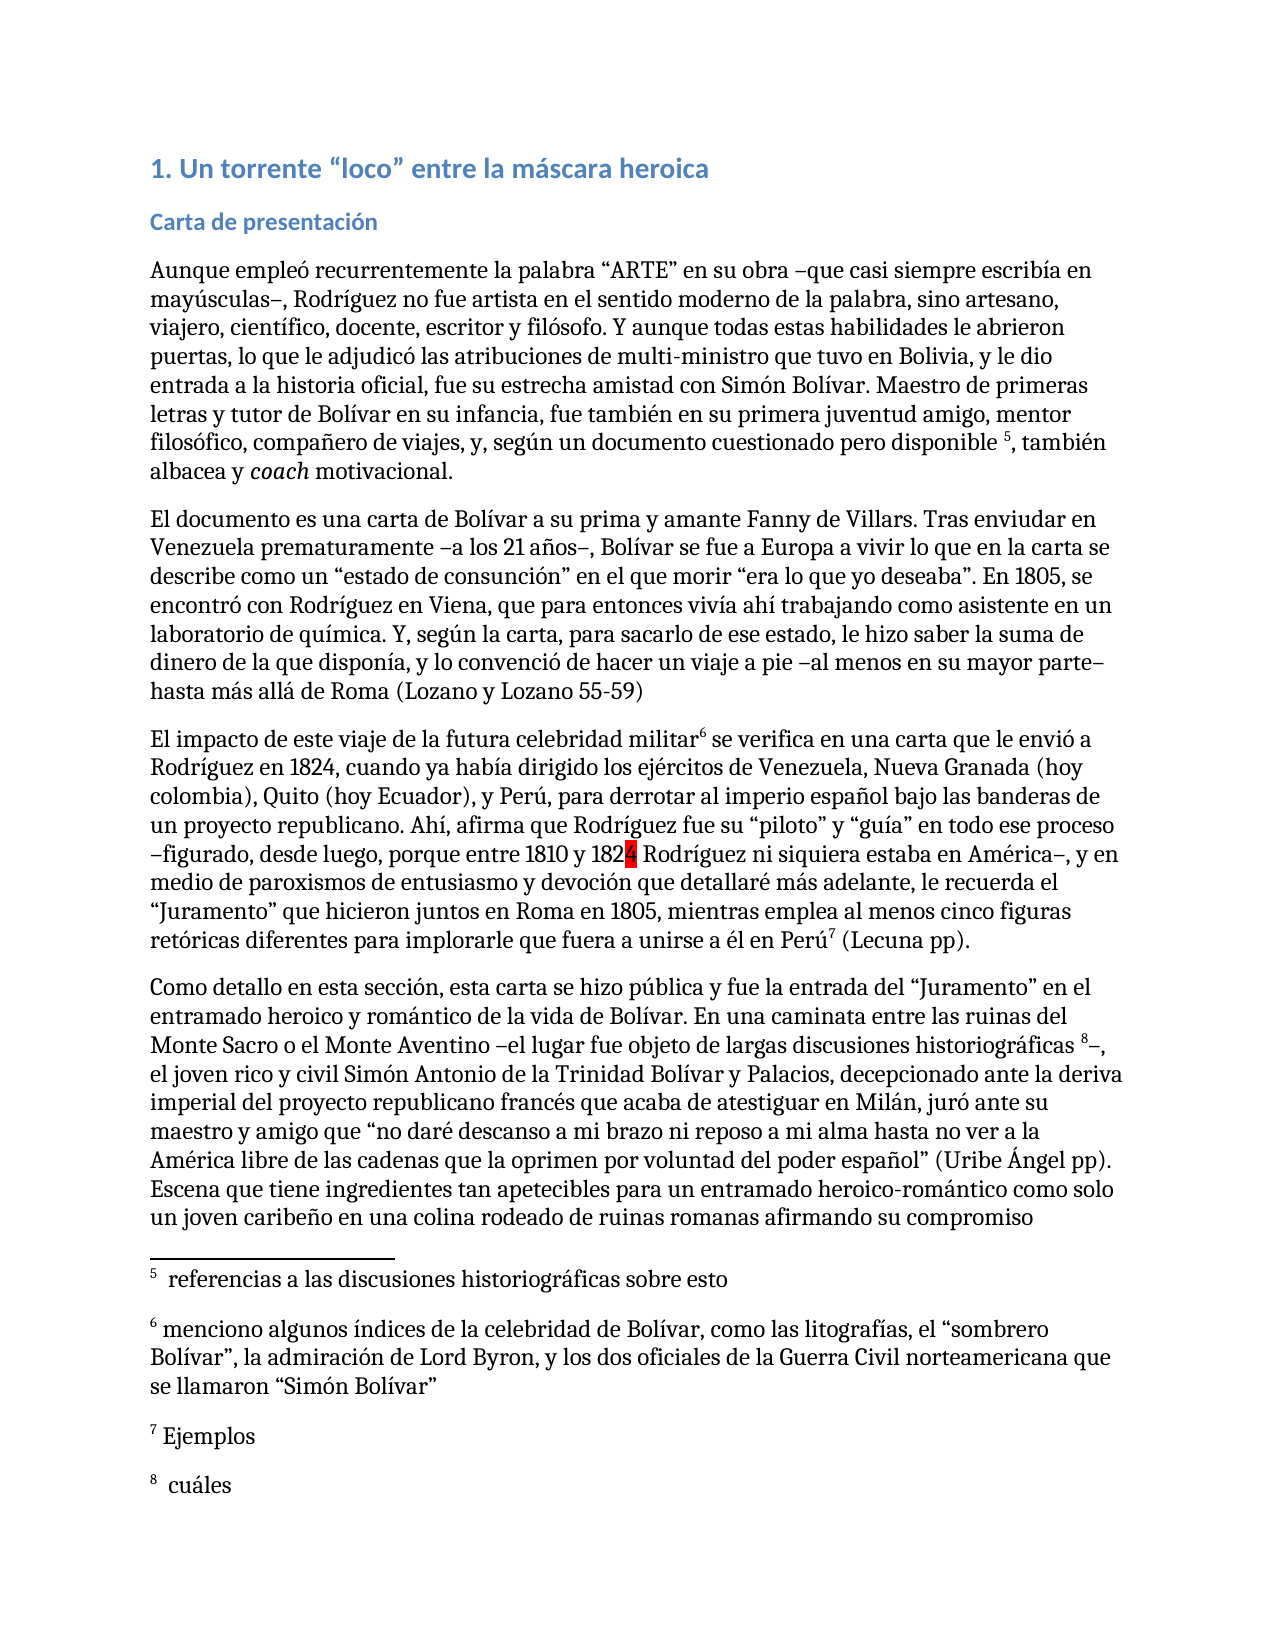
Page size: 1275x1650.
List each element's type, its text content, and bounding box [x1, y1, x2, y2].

text El impacto de este viaje de la futura celebridad militar se verifica en una carta que le envió a Rodríguez en 1824, cuando ya había dirigido los ejércitos de Venezuela, Nueva Granada (hoy colombia), Quito (hoy Ecuador), y Perú, para derrotar al imperio español bajo las banderas de un proyecto republicano. Ahí, afirma que Rodríguez fue su “piloto” y “guía” en todo ese proceso –figurado, desde luego, porque entre 1810 y 1824 Rodríguez ni siquiera estaba en América–, y en medio de paroxismos de entusiasmo y devoción que detallaré más adelante, le recuerda el “Juramento” que hicieron juntos en Roma en 1805, mientras emplea al menos cinco figuras retóricas diferentes para implorarle que fuera a unirse a él en Perú (Lecuna pp). [150, 724, 1125, 954]
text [150, 973, 1125, 1232]
text Aunque empleó recurrentemente la palabra “ARTE” en su obra –que casi siempre escribía en mayúsculas–, Rodríguez no fue artista en el sentido moderno de la palabra, sino artesano, viajero, científico, docente, escritor y filósofo. Y aunque todas estas habilidades le abrieron puertas, lo que le adjudicó las atribuciones de multi-ministro que tuvo en Bolivia, y le dio entrada a la historia oficial, fue su estrecha amistad con Simón Bolívar. Maestro de primeras letras y tutor de Bolívar en su infancia, fue también en su primera juventud amigo, mentor filosófico, compañero de viajes, y, según un documento cuestionado pero disponible , también albacea y coach motivacional. [150, 256, 1125, 486]
text El documento es una carta de Bolívar a su prima y amante Fanny de Villars. Tras enviudar en Venezuela prematuramente –a los 21 años–, Bolívar se fue a Europa a vivir lo que en la carta se describe como un “estado de consunción” en el que morir “era lo que yo deseaba”. En 1805, se encontró con Rodríguez en Viena, que para entonces vivía ahí trabajando como asistente en un laboratorio de química. Y, según la carta, para sacarlo de ese estado, le hizo saber la suma de dinero de la que disponía, y lo convenció de hacer un viaje a pie –al menos en su mayor parte– hasta más allá de Roma (Lozano y Lozano 55-59) [150, 504, 1125, 706]
subtitle 1. Un torrente “loco” entre la máscara heroica [150, 150, 1125, 186]
subtitle Carta de presentación [150, 206, 1125, 237]
